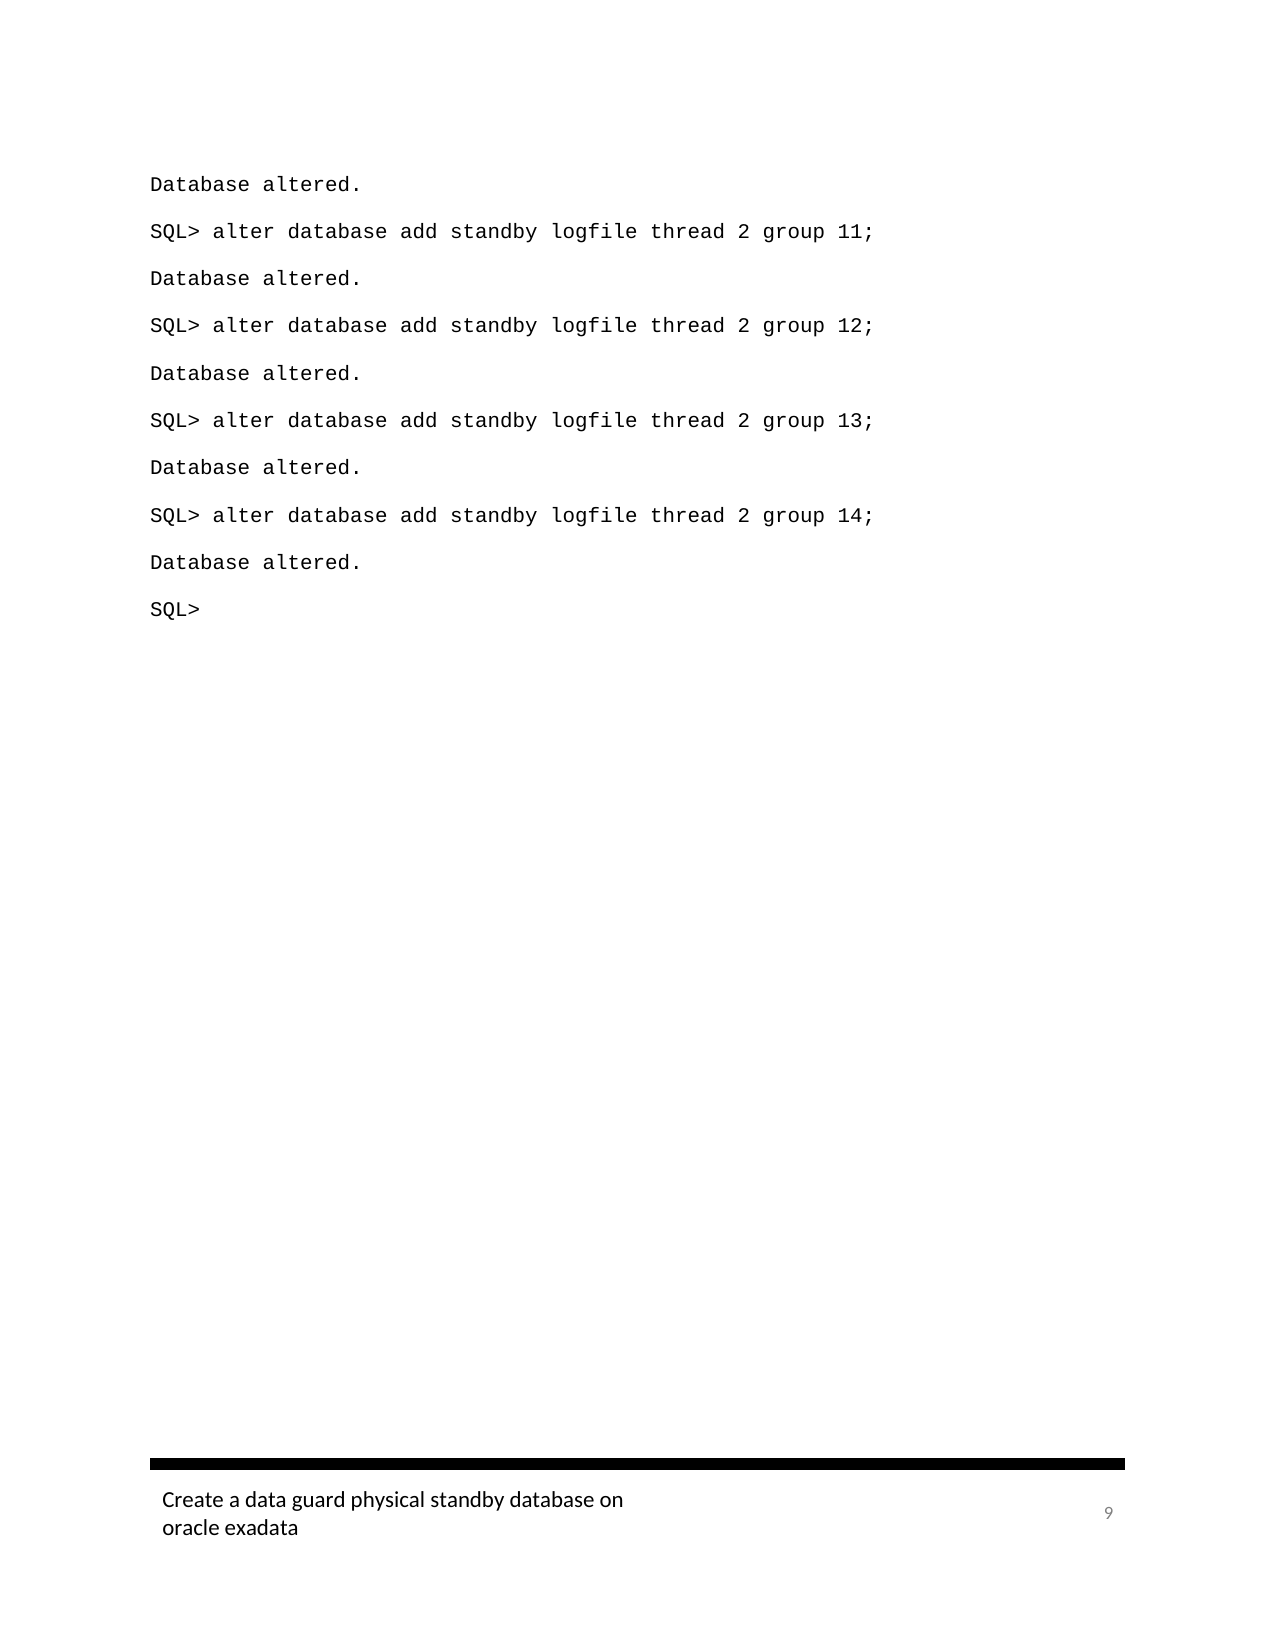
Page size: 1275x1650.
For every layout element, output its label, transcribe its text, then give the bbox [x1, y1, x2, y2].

text SQL> [150, 599, 1125, 623]
text Database altered. [150, 363, 1125, 386]
text Database altered. [150, 268, 1125, 292]
text Database altered. [150, 457, 1125, 481]
text SQL> alter database add standby logfile thread 2 group 11; [150, 221, 1125, 244]
text Database altered. [150, 174, 1125, 197]
text SQL> alter database add standby logfile thread 2 group 12; [150, 316, 1125, 339]
text SQL> alter database add standby logfile thread 2 group 13; [150, 410, 1125, 434]
text SQL> alter database add standby logfile thread 2 group 14; [150, 505, 1125, 528]
text Database altered. [150, 552, 1125, 576]
